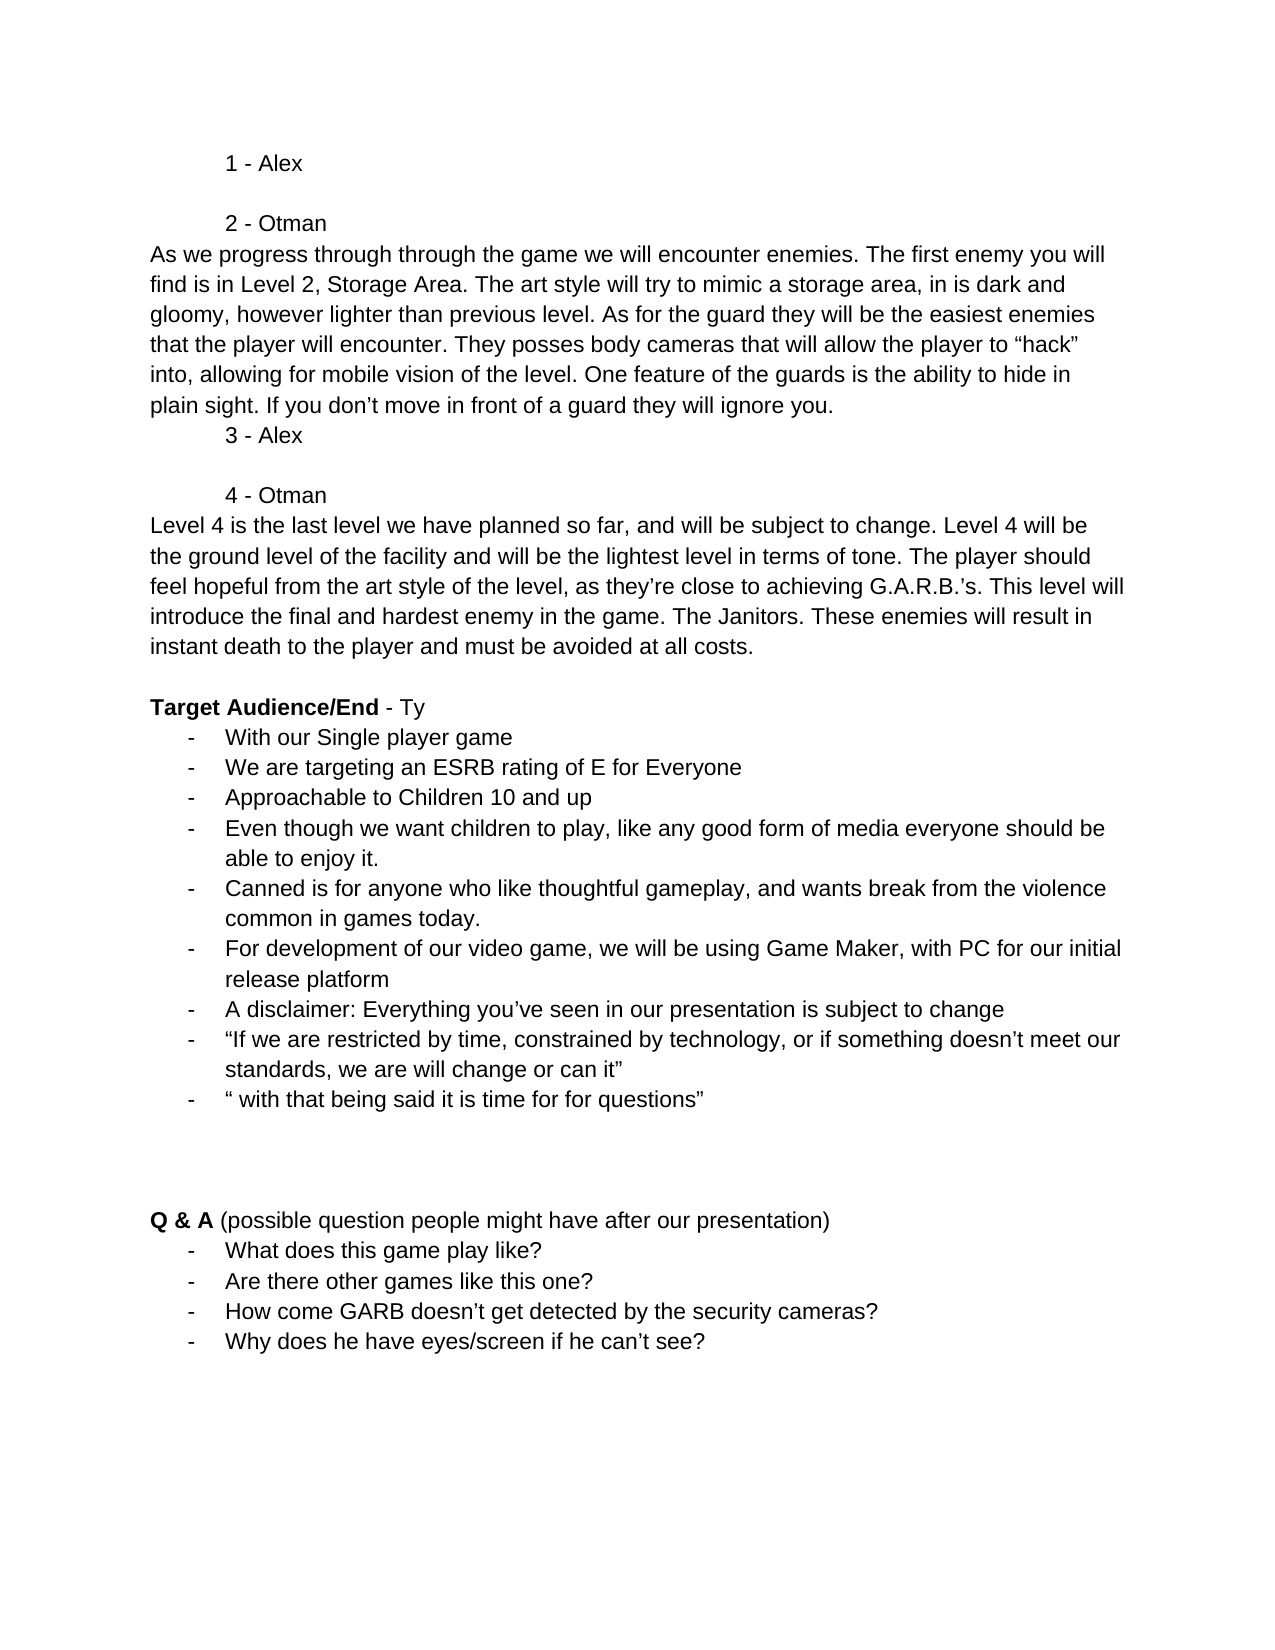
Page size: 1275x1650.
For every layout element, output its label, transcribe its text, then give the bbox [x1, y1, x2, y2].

list Are there other games like this one? [187, 1268, 1125, 1294]
list How come GARB doesn’t get detected by the security cameras? [187, 1298, 1125, 1324]
list “ with that being said it is time for for questions” [187, 1086, 1125, 1113]
list Why does he have eyes/screen if he can’t see? [187, 1328, 1125, 1354]
text 3 - Alex [150, 422, 1125, 448]
list We are targeting an ESRB rating of E for Everyone [187, 754, 1125, 781]
list Canned is for anyone who like thoughtful gameplay, and wants break from the violence common in games today. [187, 875, 1125, 932]
text Level 4 is the last level we have planned so far, and will be subject to change. Level 4 will be the ground level of the facility and will be the lightest level in terms of tone. The player should feel hopeful from the art style of the level, as they’re close to achieving G.A.R.B.’s. This level will introduce the final and hardest enemy in the game. The Janitors. These enemies will result in instant death to the player and must be avoided at all costs. [150, 512, 1125, 660]
text 4 - Otman [150, 482, 1125, 509]
list Approachable to Children 10 and up [187, 784, 1125, 811]
text Q & A (possible question people might have after our presentation) [150, 1207, 1125, 1234]
list With our Single player game [187, 724, 1125, 750]
list Even though we want children to play, like any good form of media everyone should be able to enjoy it. [187, 814, 1125, 871]
list A disclaimer: Everything you’ve seen in our presentation is subject to change [187, 996, 1125, 1022]
list “If we are restricted by time, constrained by technology, or if something doesn’t meet our standards, we are will change or can it” [187, 1026, 1125, 1083]
text Target Audience/End - Ty [150, 694, 1125, 720]
list For development of our video game, we will be using Game Maker, with PC for our initial release platform [187, 935, 1125, 992]
text 1 - Alex [150, 150, 1125, 176]
text 2 - Otman [150, 210, 1125, 237]
text As we progress through through the game we will encounter enemies. The first enemy you will find is in Level 2, Storage Area. The art style will try to mimic a storage area, in is dark and gloomy, however lighter than previous level. As for the guard they will be the easiest enemies that the player will encounter. They posses body cameras that will allow the player to “hack” into, allowing for mobile vision of the level. One feature of the guards is the ability to hide in plain sight. If you don’t move in front of a guard they will ignore you. [150, 241, 1125, 418]
list What does this game play like? [187, 1237, 1125, 1264]
